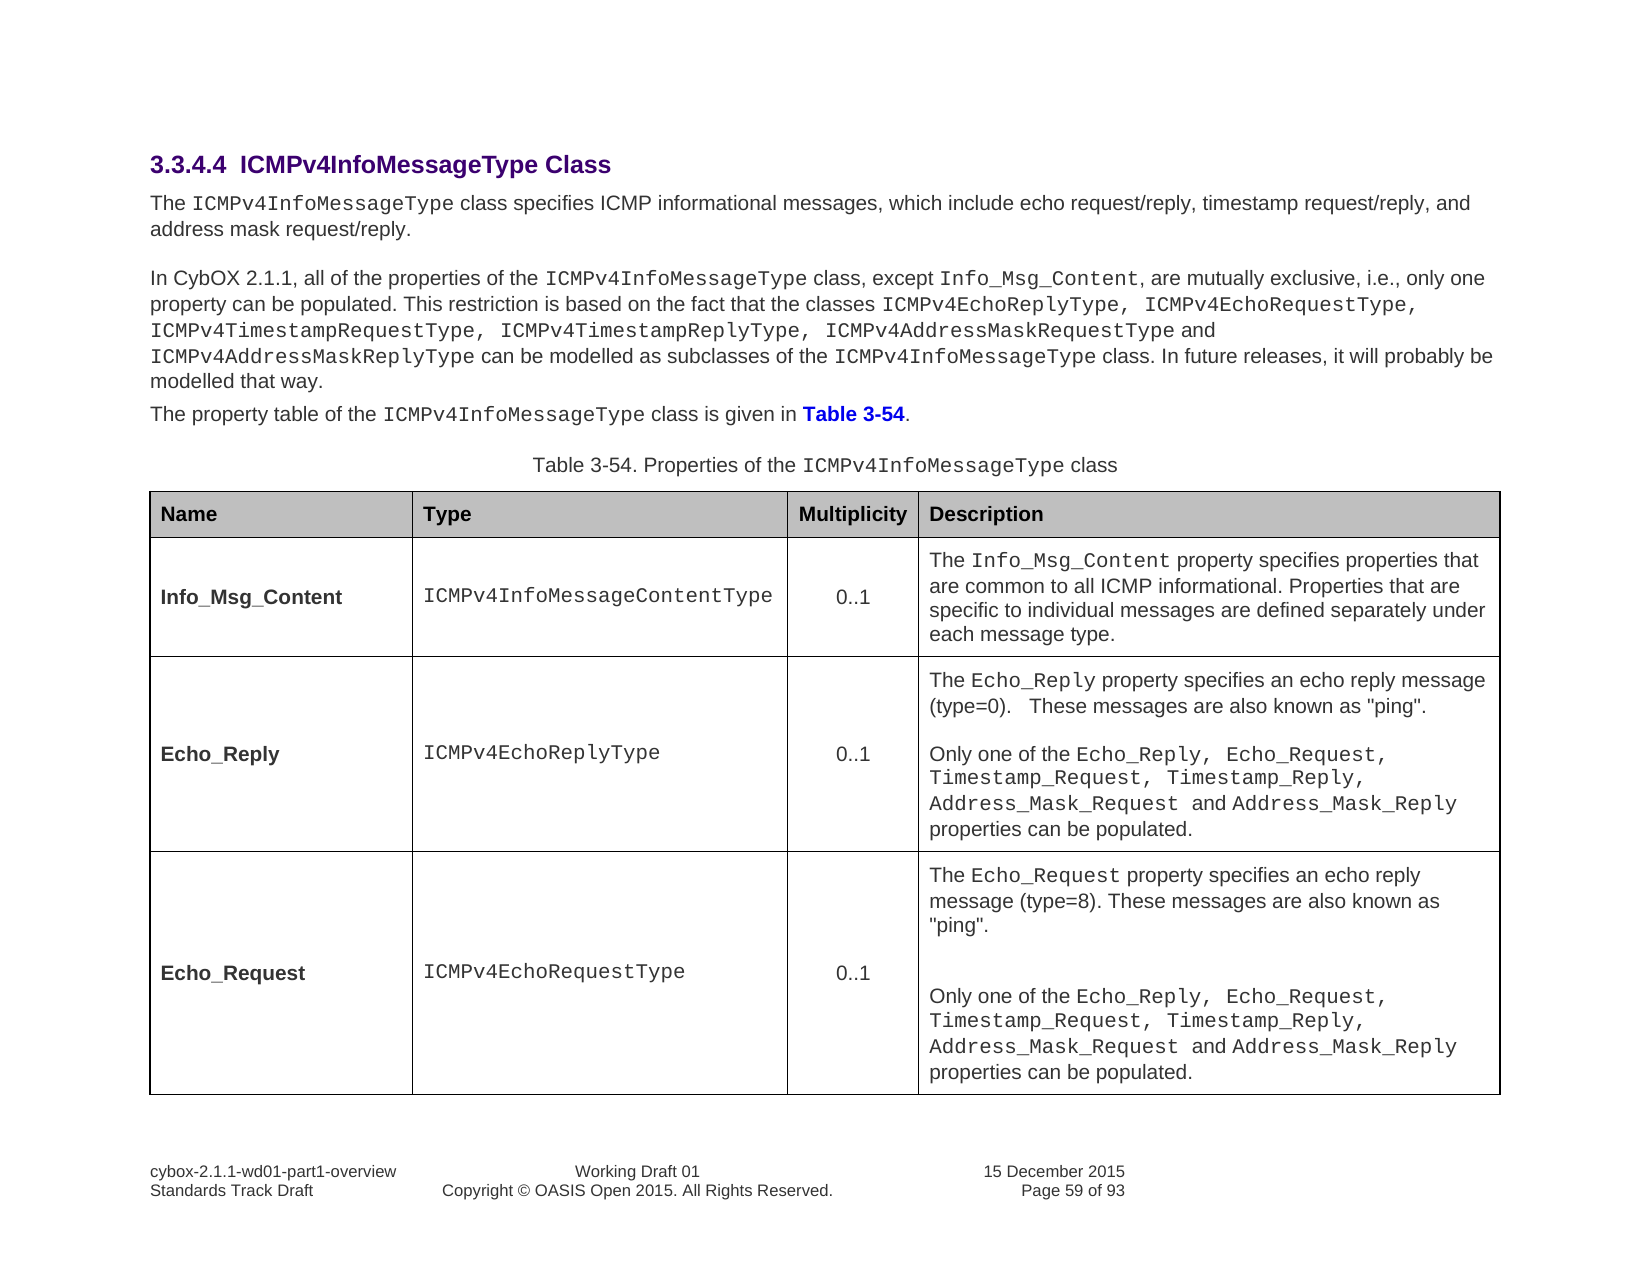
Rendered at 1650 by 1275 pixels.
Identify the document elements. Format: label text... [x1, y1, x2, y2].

table_header Type [413, 492, 787, 537]
table_cell 0..1 [788, 538, 918, 656]
table_cell Echo_Request [151, 852, 412, 1094]
table_header Multiplicity [788, 492, 918, 537]
table_cell ICMPv4InfoMessageContentType [413, 538, 787, 656]
table_header Name [151, 492, 412, 537]
table_cell 0..1 [788, 657, 918, 851]
table_header Description [919, 492, 1499, 537]
table_cell ICMPv4EchoRequestType [413, 852, 787, 1094]
table_cell Echo_Reply [151, 657, 412, 851]
text The ICMPv4InfoMessageType class specifies ICMP informational messages, which include echo request/reply, timestamp request/reply, and address mask request/reply. [150, 191, 1500, 241]
subtitle ICMPv4InfoMessageType Class [150, 150, 1500, 179]
table_cell The Info_Msg_Content property specifies properties that are common to all ICMP informational. Properties that are specific to individual messages are defined separately under each message type. [919, 538, 1499, 656]
table_cell The Echo_Reply property specifies an echo reply message (type=0). These messages are also known as "ping". Only one of the Echo_Reply, Echo_Request, Timestamp_Request, Timestamp_Reply, Address_Mask_Request and Address_Mask_Reply properties can be populated. [919, 657, 1499, 851]
table_cell Info_Msg_Content [151, 538, 412, 656]
text In CybOX 2.1.1, all of the properties of the ICMPv4InfoMessageType class, except Info_Msg_Content, are mutually exclusive, i.e., only one property can be populated. This restriction is based on the fact that the classes ICMPv4EchoReplyType, ICMPv4EchoRequestType, ICMPv4TimestampRequestType, ICMPv4TimestampReplyType, ICMPv4AddressMaskRequestType and ICMPv4AddressMaskReplyType can be modelled as subclasses of the ICMPv4InfoMessageType class. In future releases, it will probably be modelled that way. [150, 266, 1500, 393]
table_cell ICMPv4EchoReplyType [413, 657, 787, 851]
table_cell 0..1 [788, 852, 918, 1094]
